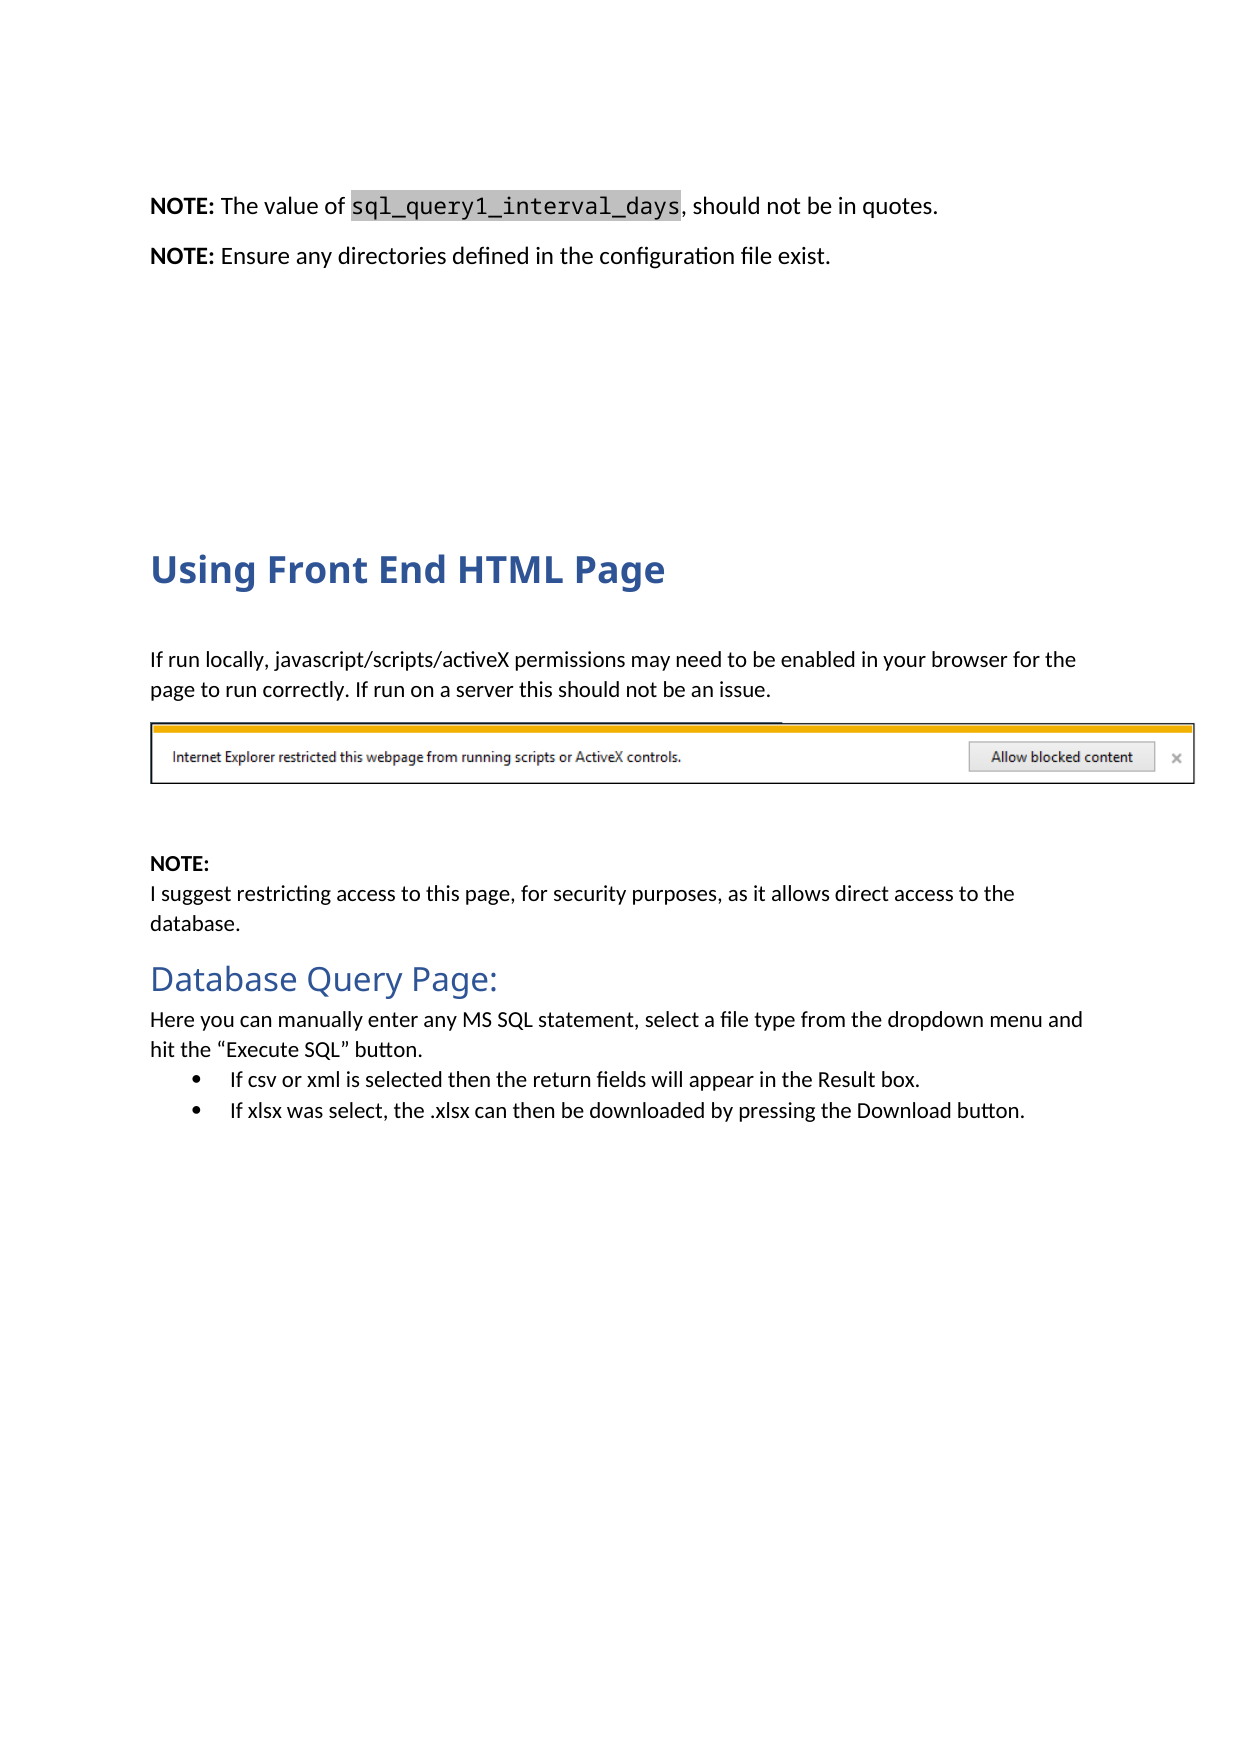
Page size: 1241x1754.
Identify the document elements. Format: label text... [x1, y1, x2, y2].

text I suggest restricting access to this page, for security purposes, as it allows direct access to the database. [150, 879, 1090, 937]
subtitle Database Query Page: [150, 956, 1090, 1002]
text If run locally, javascript/scripts/activeX permissions may need to be enabled in your browser for the page to run correctly. If run on a server this should not be an issue. [150, 645, 1090, 703]
text NOTE: [150, 849, 1090, 877]
subtitle Using Front End HTML Page [150, 543, 1090, 594]
text Here you can manually enter any MS SQL statement, select a file type from the dropdown menu and hit the “Execute SQL” button. [150, 1005, 1090, 1063]
picture [150, 722, 1197, 784]
text NOTE: The value of sql_query1_interval_days, should not be in quotes. [150, 190, 351, 221]
list If xlsx was select, the .xlsx can then be downloaded by pressing the Download button. [192, 1096, 1090, 1124]
list If csv or xml is selected then the return fields will appear in the Result box. [192, 1066, 1090, 1093]
text NOTE: The value of sql_query1_interval_days, should not be in quotes. [681, 190, 1090, 221]
text NOTE: Ensure any directories defined in the configuration file exist. [150, 240, 1090, 271]
